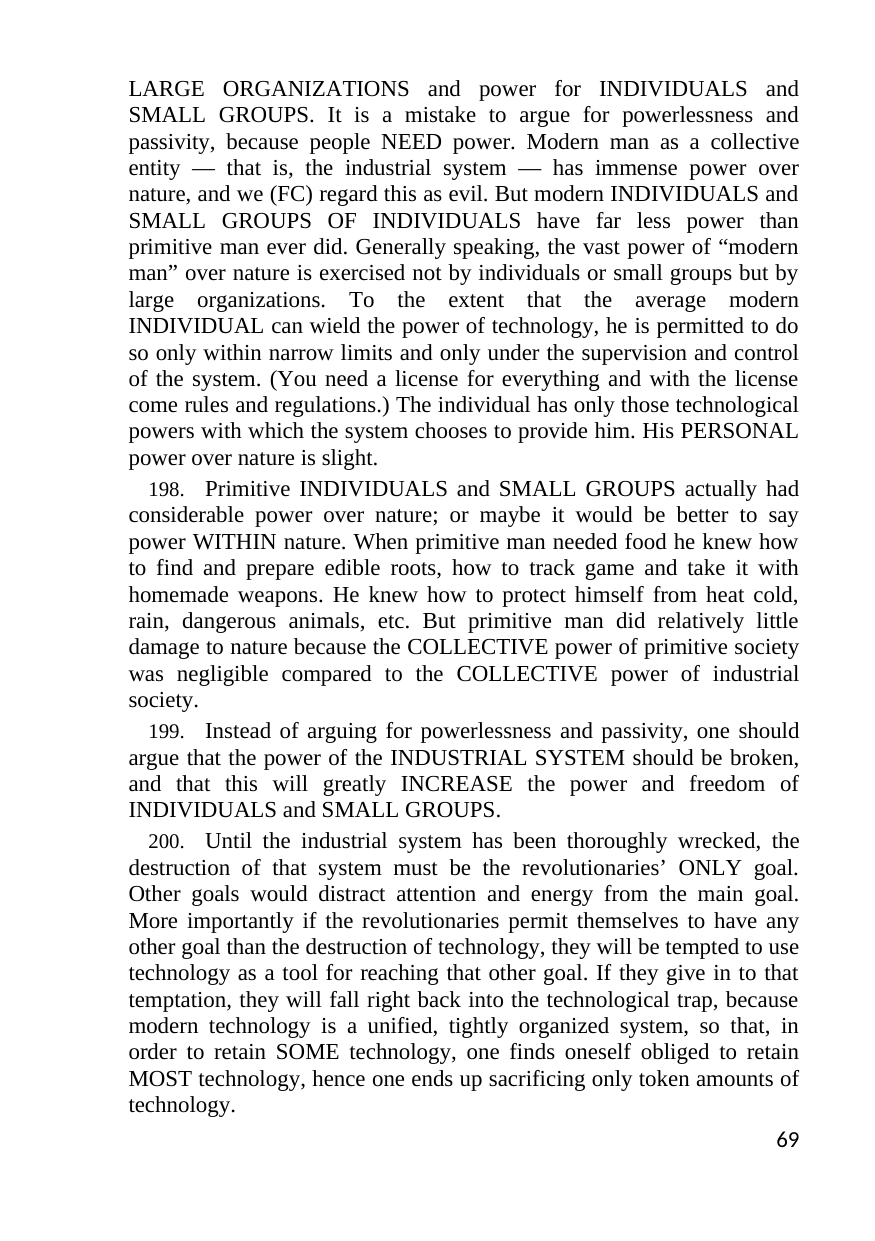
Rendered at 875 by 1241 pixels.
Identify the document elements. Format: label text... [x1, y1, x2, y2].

list Until the industrial system has been thoroughly wrecked, the destruction of that system must be the revolutionaries’ ONLY goal. Other goals would distract attention and energy from the main goal. More importantly if the revolutionaries permit themselves to have any other goal than the destruction of technology, they will be tempted to use technology as a tool for reaching that other goal. If they give in to that temptation, they will fall right back into the technological trap, because modern technology is a unified, tightly organized system, so that, in order to retain SOME technology, one finds oneself obliged to retain MOST technology, hence one ends up sacrificing only token amounts of technology. [128, 828, 800, 1117]
list Instead of arguing for powerlessness and passivity, one should argue that the power of the INDUSTRIAL SYSTEM should be broken, and that this will greatly INCREASE the power and freedom of INDIVIDUALS and SMALL GROUPS. [128, 717, 800, 823]
list Primitive INDIVIDUALS and SMALL GROUPS actually had considerable power over nature; or maybe it would be better to say power WITHIN nature. When primitive man needed food he knew how to find and prepare edible roots, how to track game and take it with homemade weapons. He knew how to protect himself from heat cold, rain, dangerous animals, etc. But primitive man did relatively little damage to nature because the COLLECTIVE power of primitive society was negligible compared to the COLLECTIVE power of industrial society. [128, 475, 800, 712]
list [128, 75, 800, 470]
